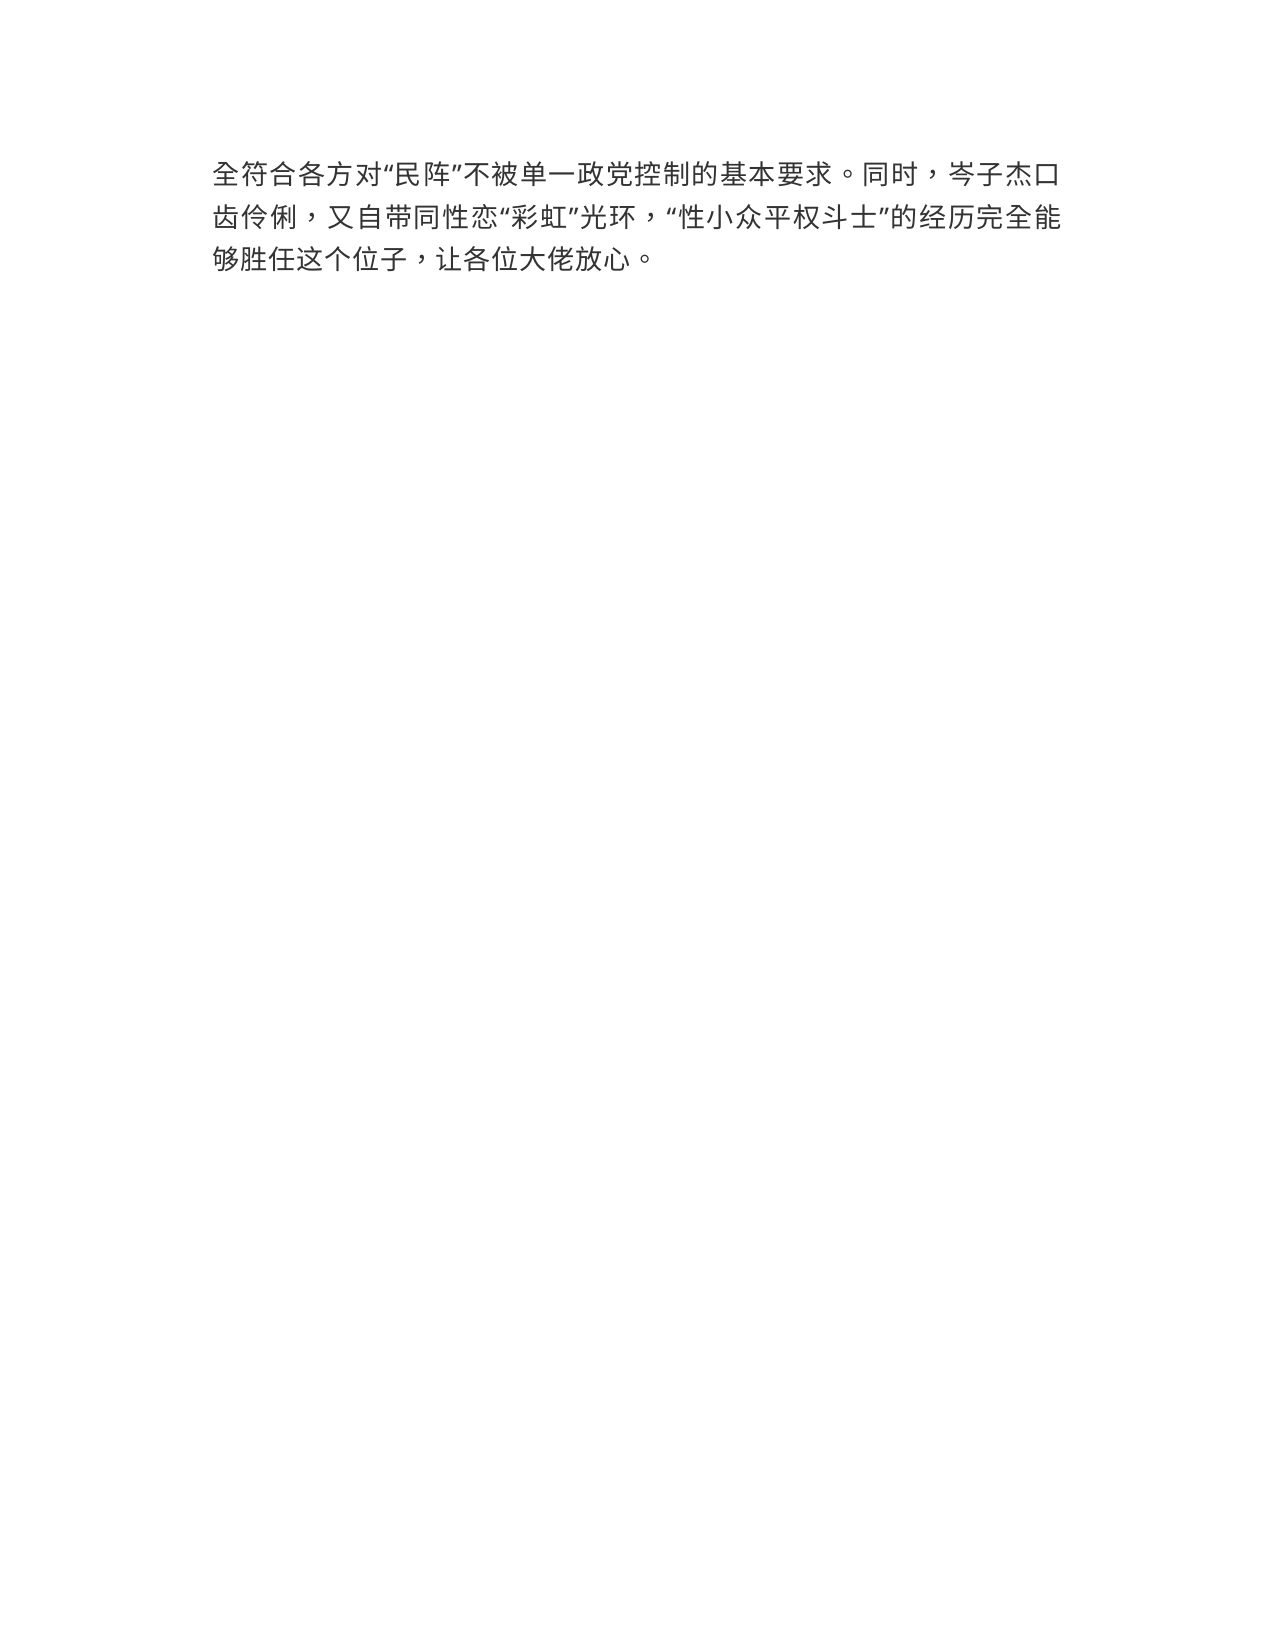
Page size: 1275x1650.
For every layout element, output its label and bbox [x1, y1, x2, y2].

text [212, 150, 1062, 277]
